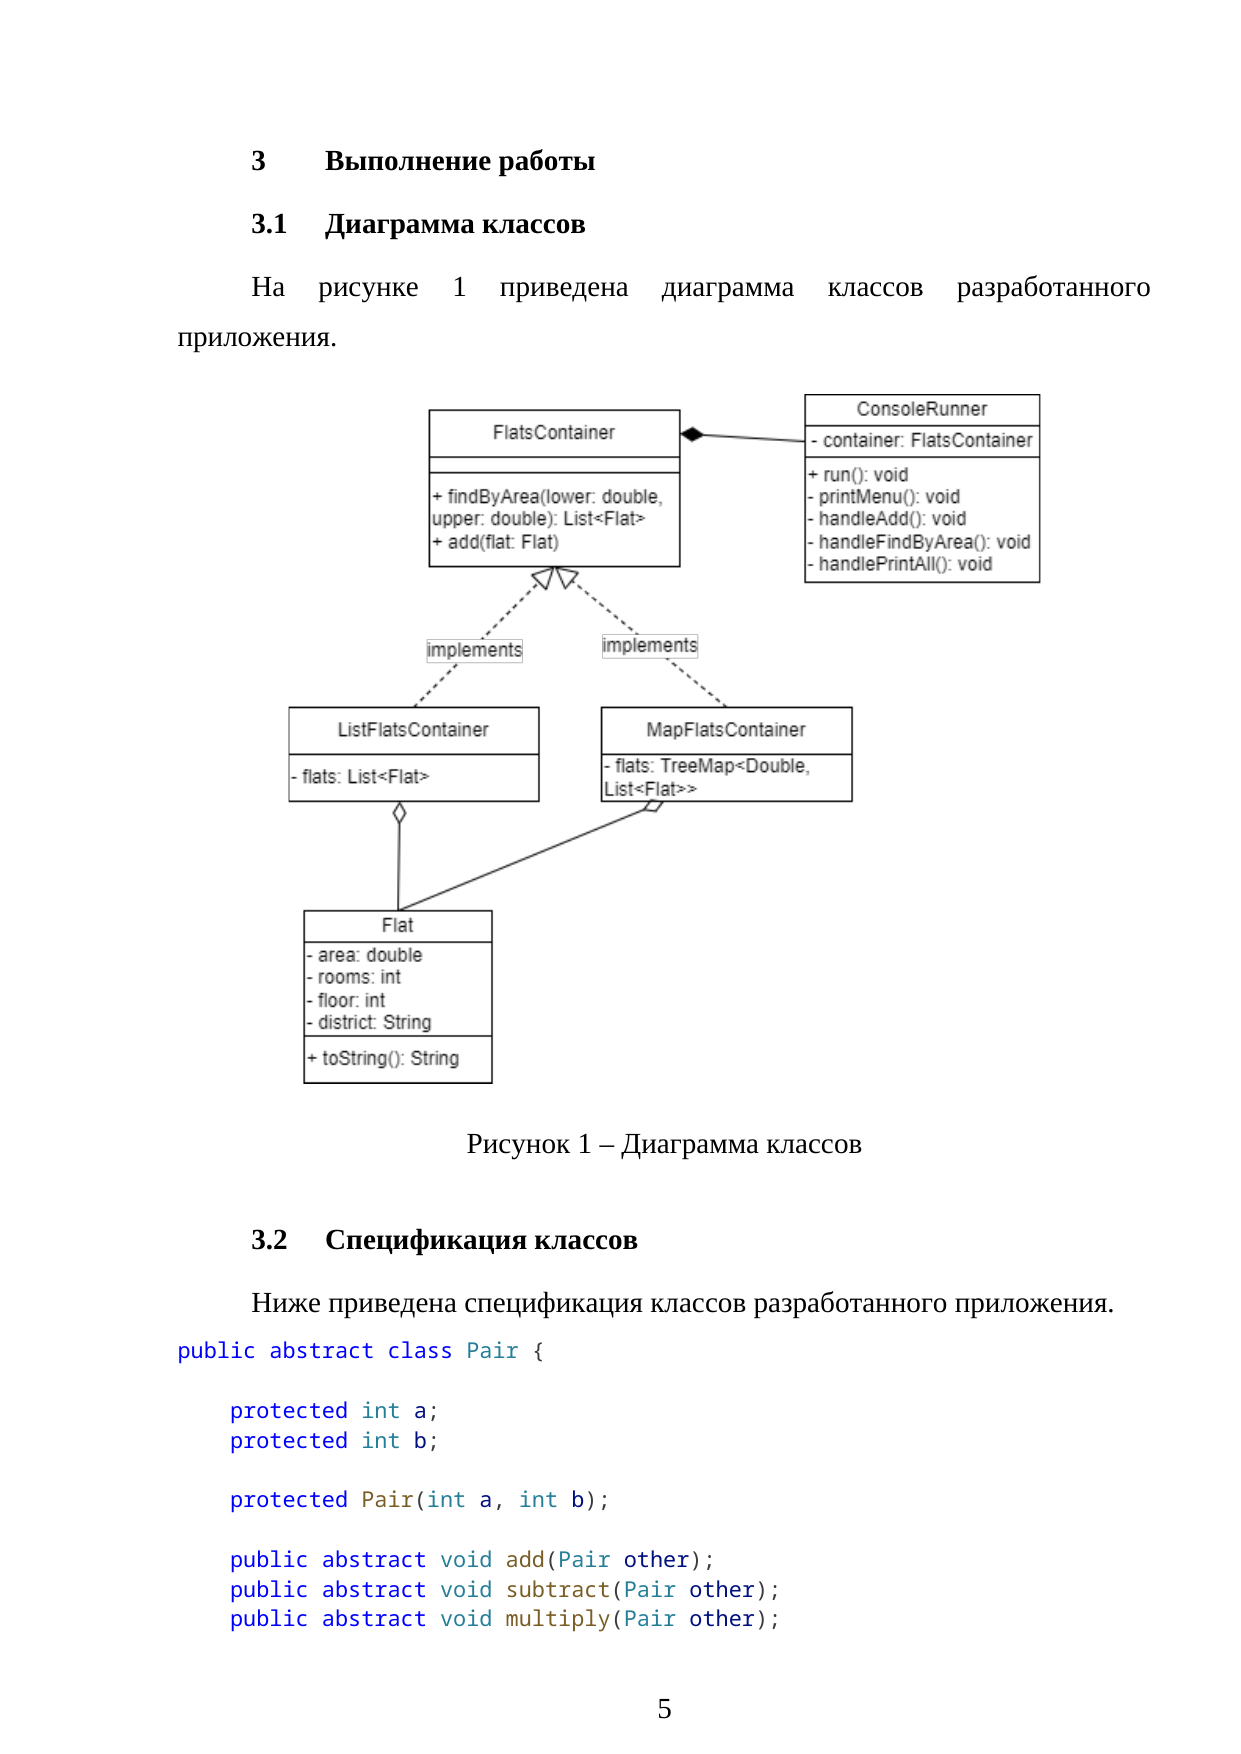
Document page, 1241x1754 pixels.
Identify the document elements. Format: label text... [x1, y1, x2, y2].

text На рисунке 1 приведена диаграмма классов разработанного приложения. [177, 269, 1152, 353]
text protected int b; [177, 1424, 1152, 1454]
text public abstract void subtract(Pair other); [177, 1573, 1152, 1603]
subtitle Диаграмма классов [177, 206, 1152, 239]
picture [288, 394, 1041, 1084]
text public abstract class Pair { [177, 1335, 1152, 1365]
text protected int a; [177, 1395, 1152, 1424]
subtitle Спецификация классов [177, 1222, 1152, 1256]
text public abstract void add(Pair other); [177, 1544, 1152, 1573]
text public abstract void multiply(Pair other); [177, 1603, 1152, 1633]
subtitle Выполнение работы [177, 143, 1152, 177]
text Рисунок 1 – Диаграмма классов [177, 1126, 1152, 1159]
text Ниже приведена спецификация классов разработанного приложения. [177, 1285, 1152, 1318]
text protected Pair(int a, int b); [177, 1484, 1152, 1514]
